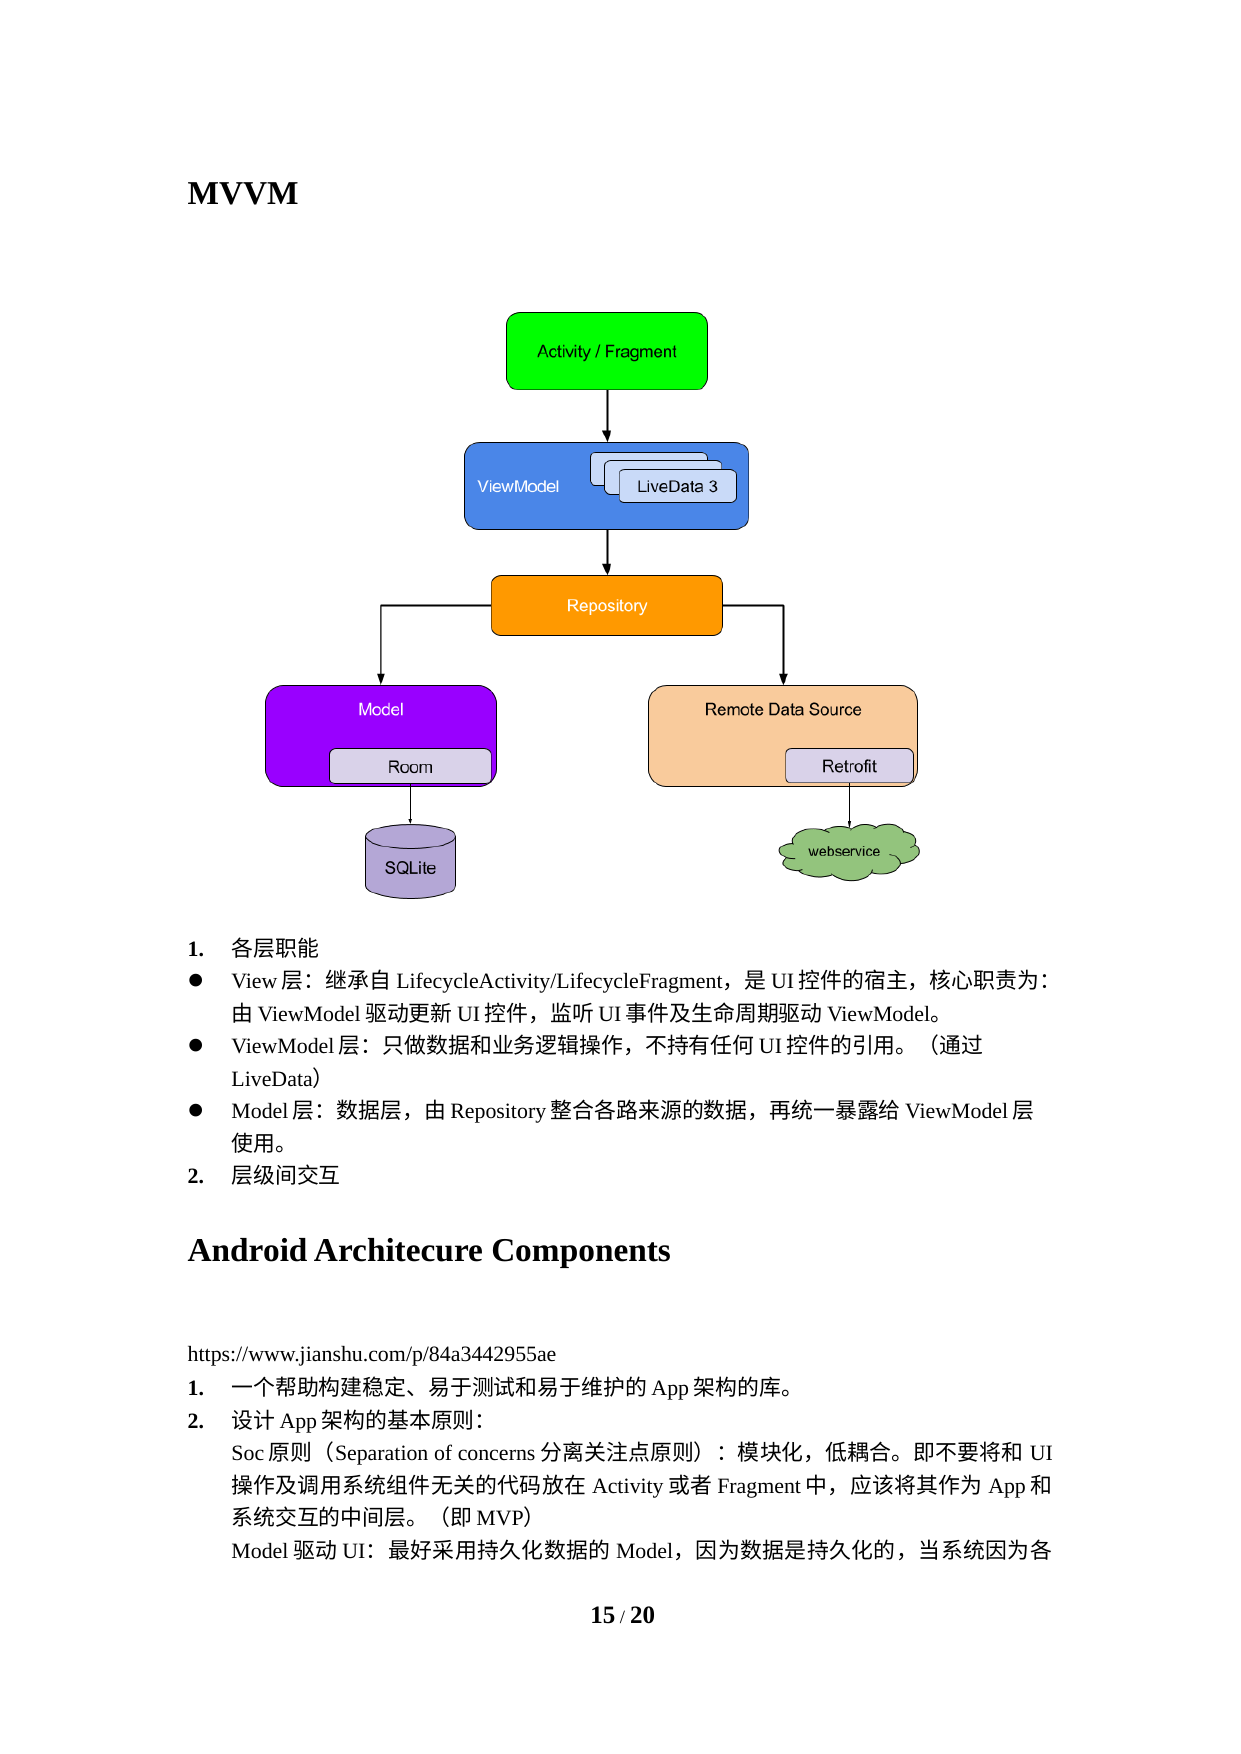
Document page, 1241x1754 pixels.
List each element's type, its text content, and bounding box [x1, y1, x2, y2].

list View层：继承自 LifecycleActivity/LifecycleFragment，是UI控件的宿主，核心职责为：由ViewModel驱动更新UI控件，监听UI事件及生命周期驱动ViewModel。 [187, 963, 1053, 1028]
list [231, 1532, 1053, 1565]
list Model层：数据层，由Repository整合各路来源的数据，再统一暴露给ViewModel层使用。 [187, 1093, 1053, 1158]
picture [187, 280, 1053, 929]
list 层级间交互 [187, 1158, 1053, 1190]
subtitle Android Architecure Components [187, 1217, 1053, 1282]
list ViewModel层：只做数据和业务逻辑操作，不持有任何UI控件的引用。（通过LiveData） [187, 1028, 1053, 1093]
list 设计App架构的基本原则： [187, 1402, 1053, 1435]
list Soc原则（Separation of concerns分离关注点原则）：模块化，低耦合。即不要将和UI操作及调用系统组件无关的代码放在Activity或者Fragment中，应该将其作为App和系统交互的中间层。（即MVP） [231, 1435, 1053, 1532]
text https://www.jianshu.com/p/84a3442955ae [187, 1337, 1053, 1370]
list 一个帮助构建稳定、易于测试和易于维护的App架构的库。 [187, 1370, 1053, 1402]
list 各层职能 [187, 930, 1053, 963]
subtitle MVVM [187, 160, 1053, 225]
